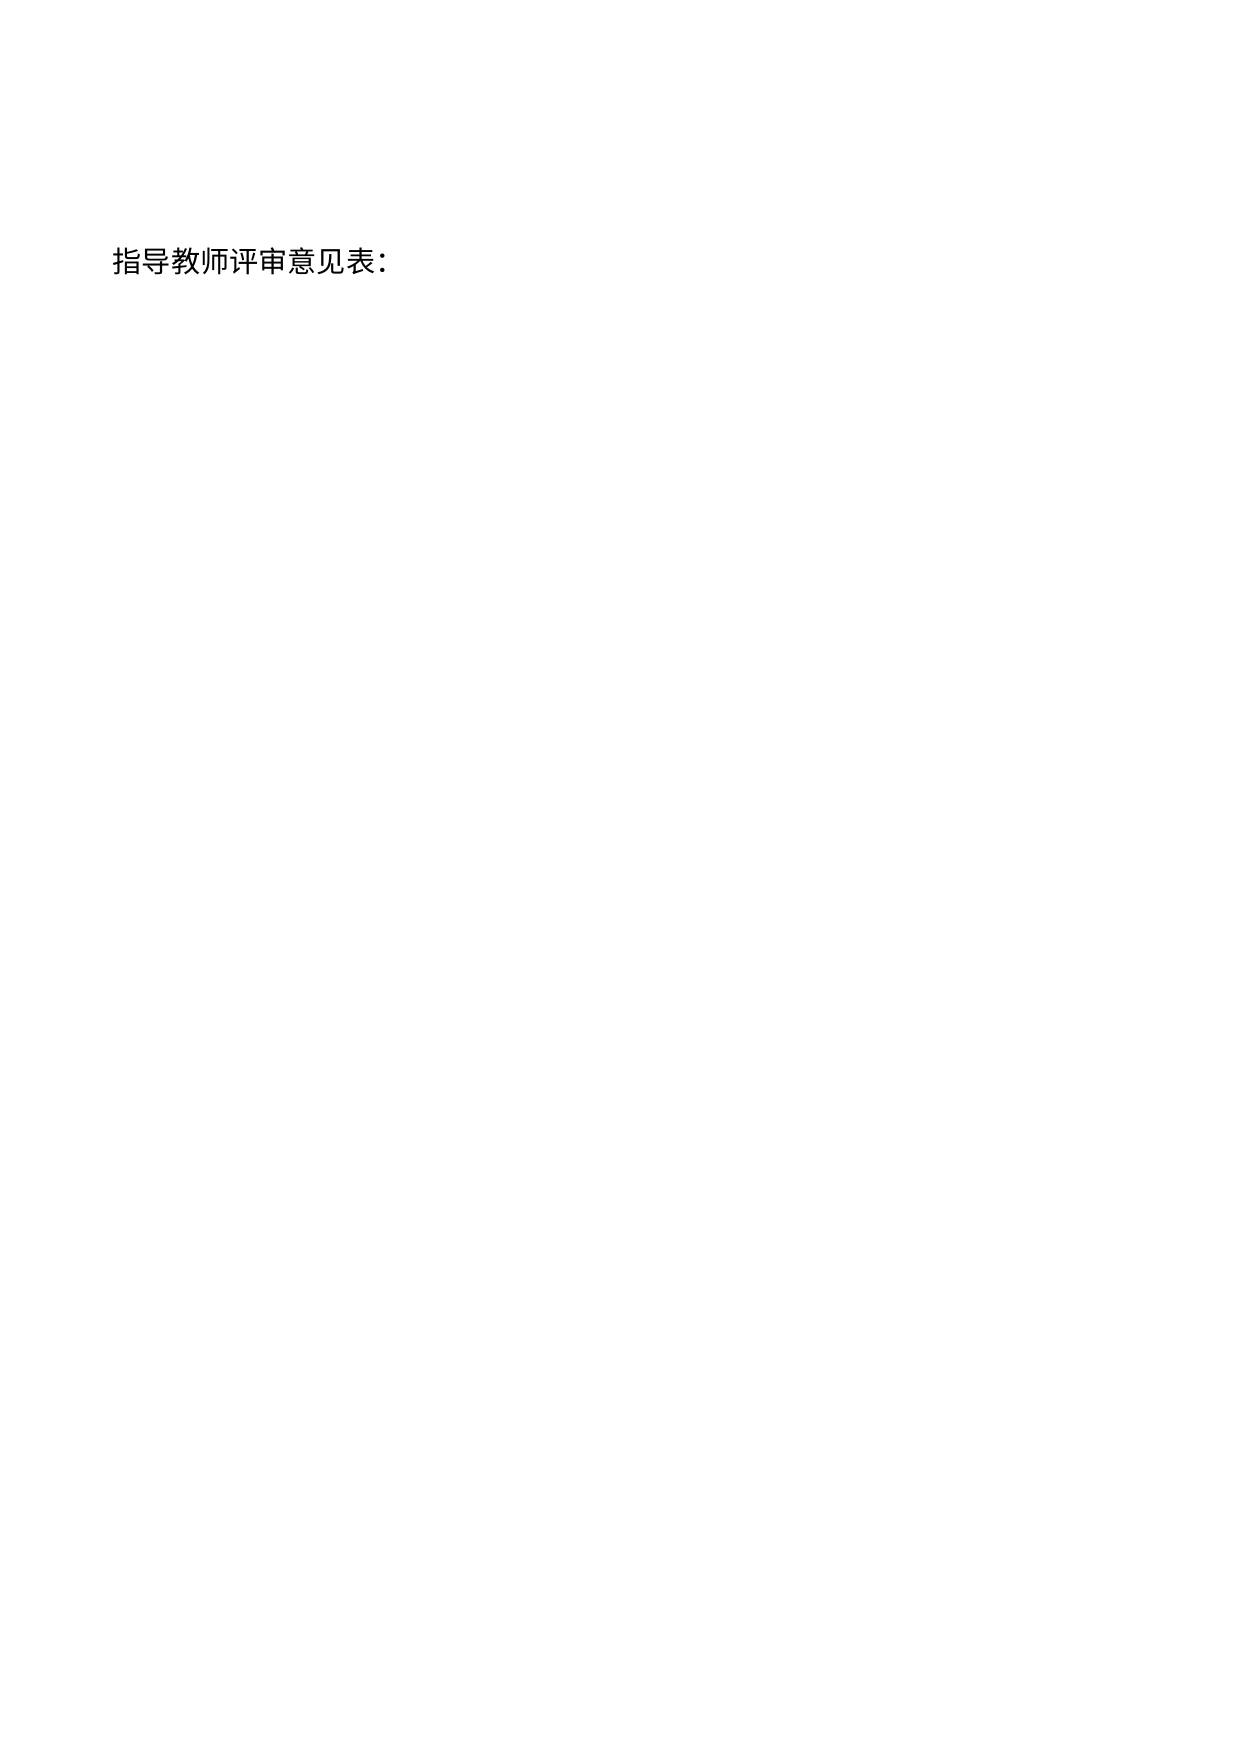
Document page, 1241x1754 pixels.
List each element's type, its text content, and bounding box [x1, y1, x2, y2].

text 指导教师评审意见表： [112, 227, 1128, 292]
